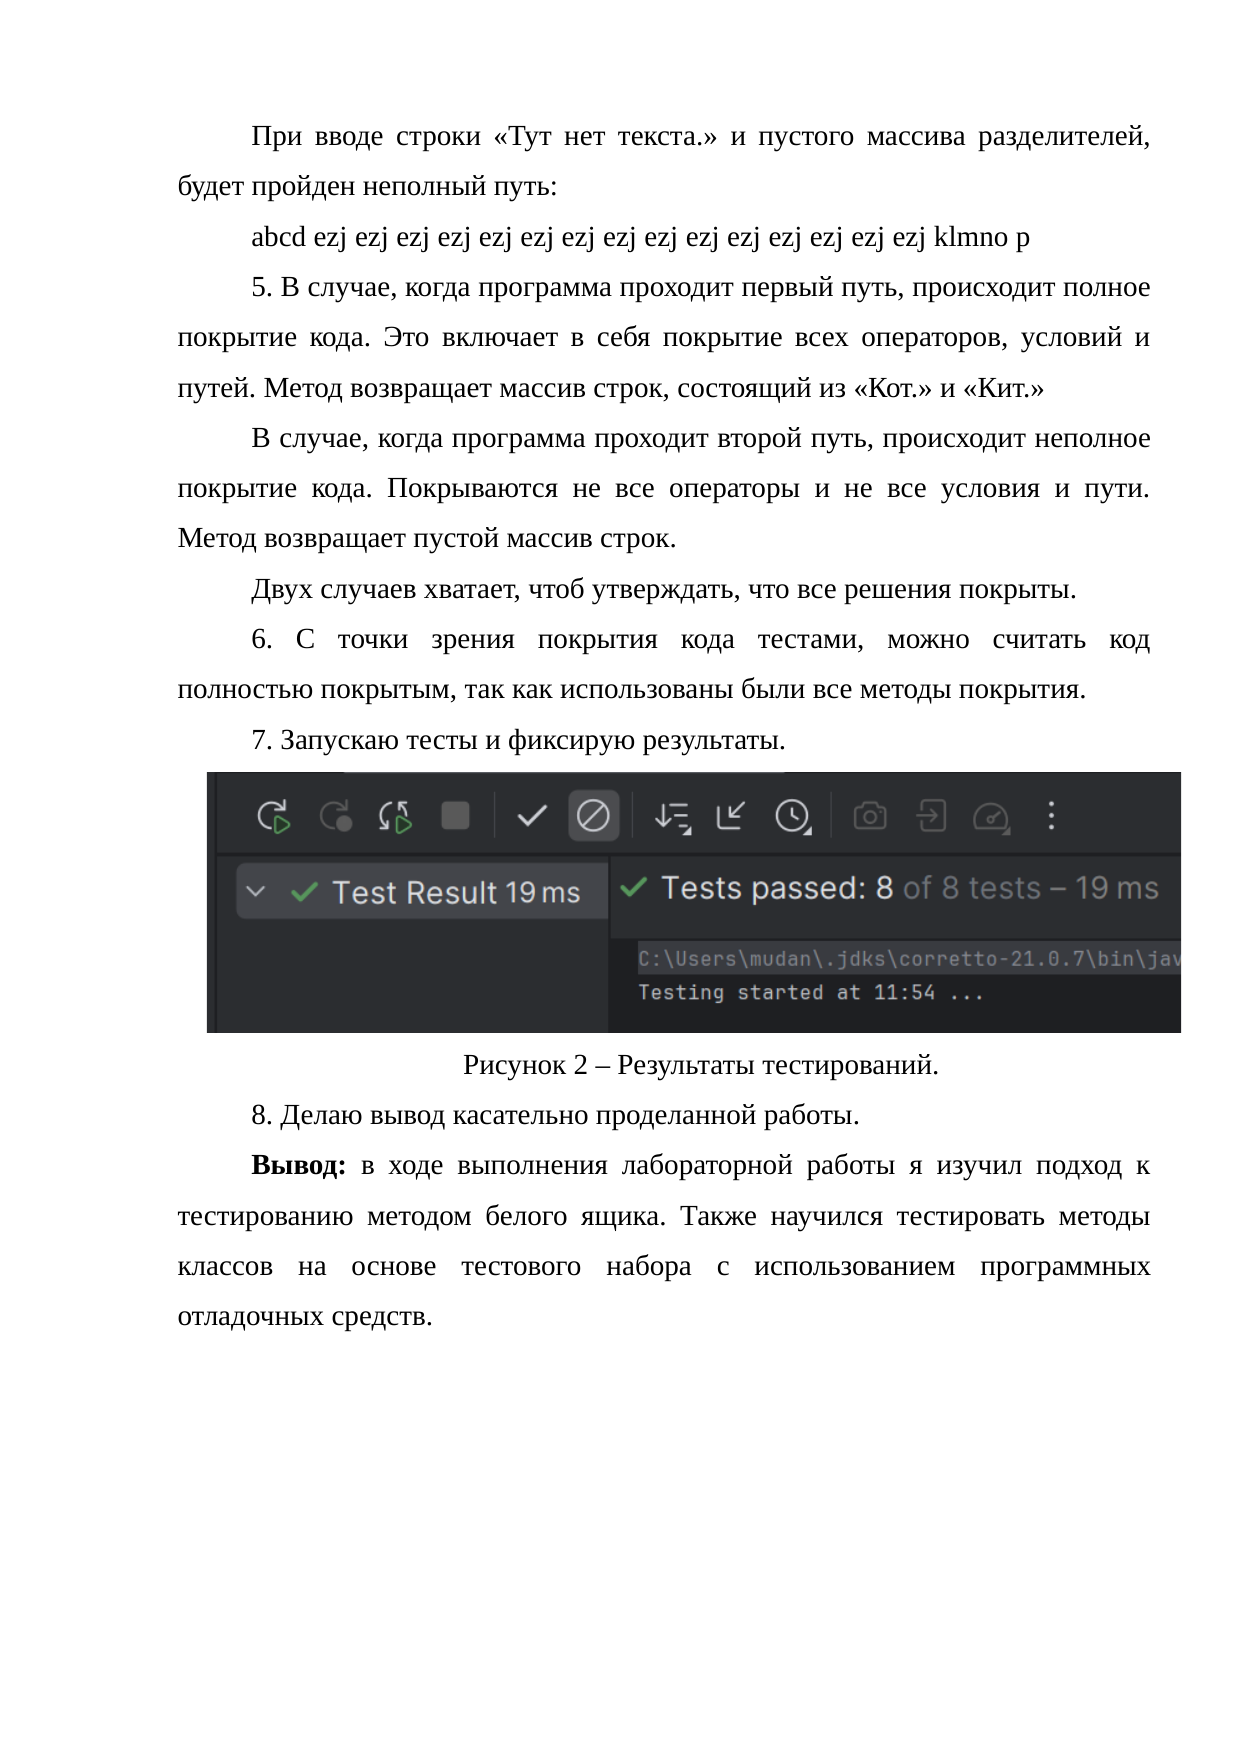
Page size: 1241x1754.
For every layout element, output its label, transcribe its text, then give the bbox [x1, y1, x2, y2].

text 5. В случае, когда программа проходит первый путь, происходит полное покрытие кода. Это включает в себя покрытие всех операторов, условий и путей. Метод возвращает массив строк, состоящий из «Кот.» и «Кит.» [177, 269, 1152, 403]
text При вводе строки «Тут нет текста.» и пустого массива разделителей, будет пройден неполный путь: [177, 118, 1152, 202]
text Вывод: в ходе выполнения лабораторной работы я изучил подход к тестированию методом белого ящика. Также научился тестировать методы классов на основе тестового набора с использованием программных отладочных средств. [177, 1147, 1152, 1332]
text 6. С точки зрения покрытия кода тестами, можно считать код полностью покрытым, так как использованы были все методы покрытия. [177, 621, 1152, 705]
text Рисунок 2 – Результаты тестирований. [177, 1047, 1152, 1080]
text 8. Делаю вывод касательно проделанной работы. [177, 1097, 1152, 1131]
text Двух случаев хватает, чтоб утверждать, что все решения покрыты. [177, 571, 1152, 604]
text В случае, когда программа проходит второй путь, происходит неполное покрытие кода. Покрываются не все операторы и не все условия и пути. Метод возвращает пустой массив строк. [177, 420, 1152, 554]
picture [206, 772, 1182, 1033]
text 7. Запускаю тесты и фиксирую результаты. [177, 722, 1152, 755]
text abcd ezj ezj ezj ezj ezj ezj ezj ezj ezj ezj ezj ezj ezj ezj ezj klmno p [177, 219, 1152, 252]
